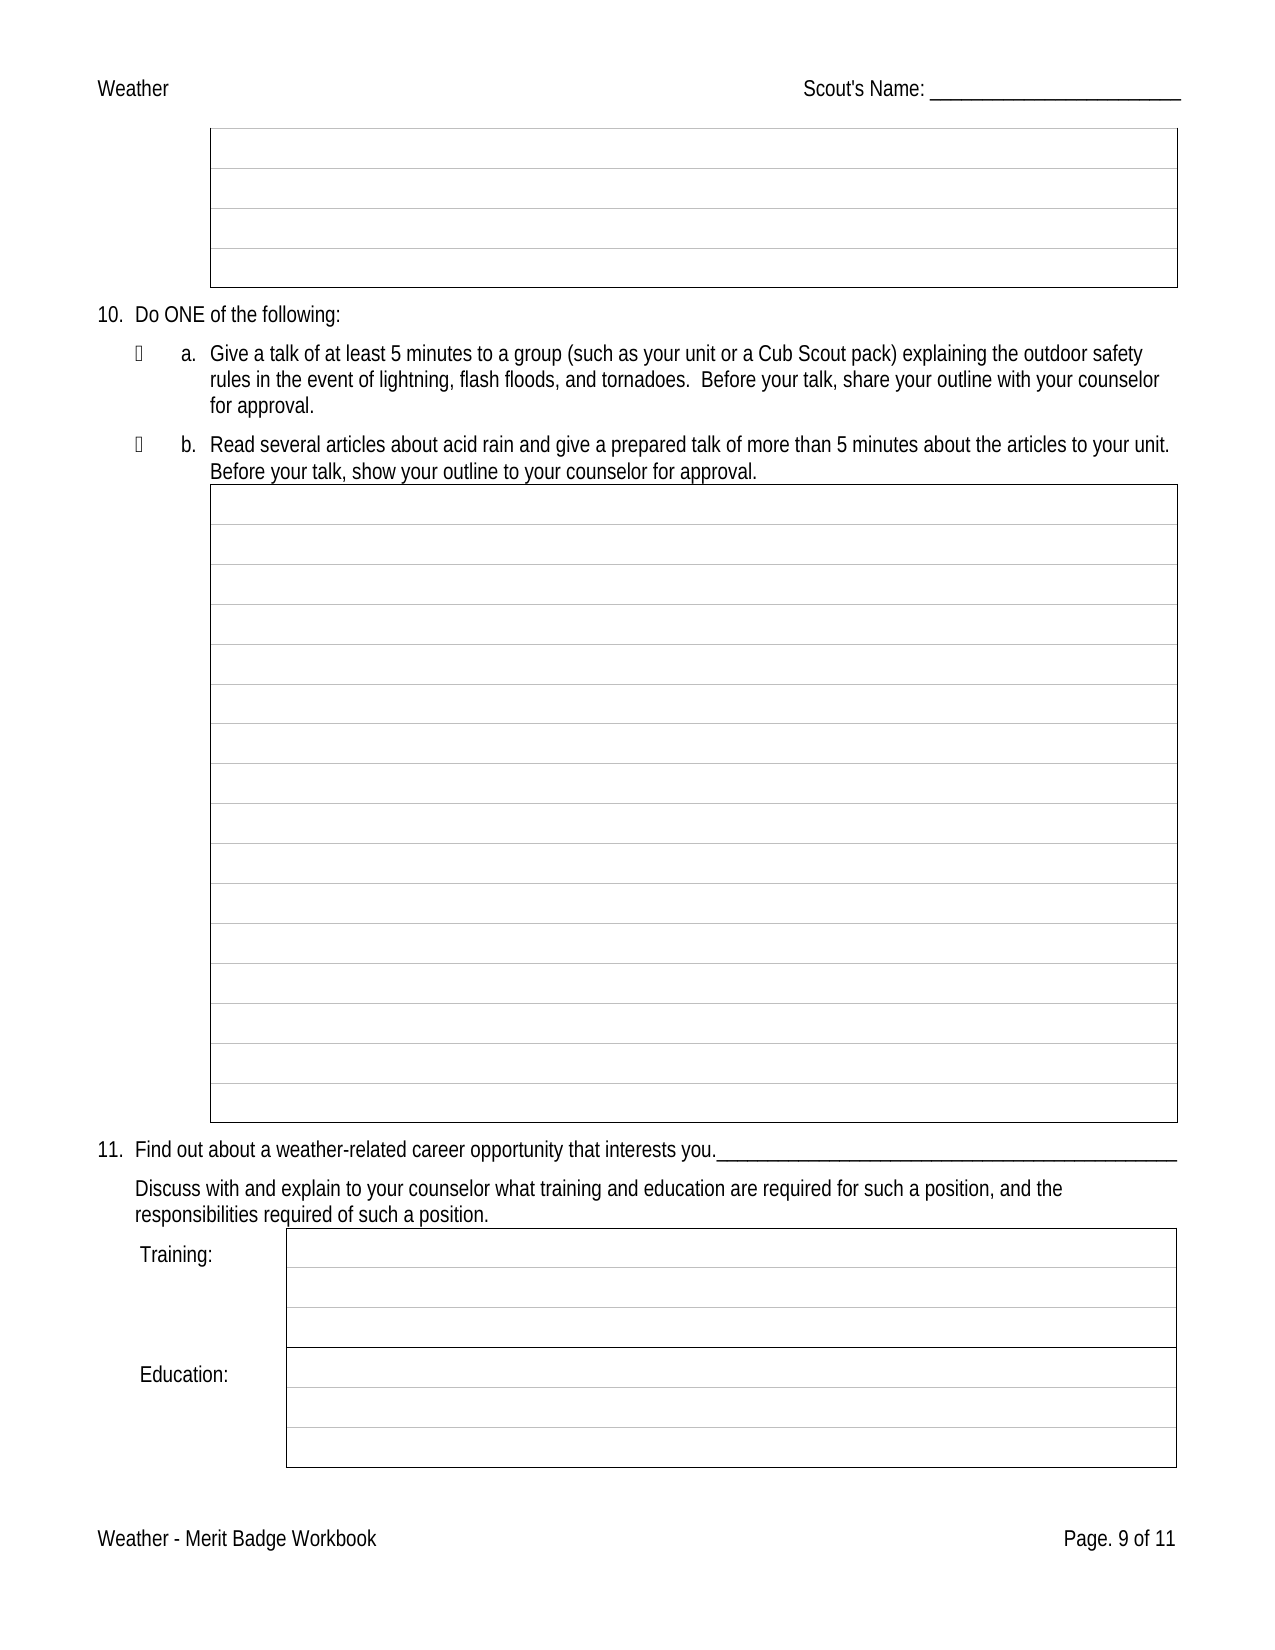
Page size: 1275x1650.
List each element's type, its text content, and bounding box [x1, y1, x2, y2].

table_cell [211, 924, 1177, 963]
text 10. Do ONE of the following: [97, 301, 1177, 327]
table_cell [287, 1268, 1176, 1307]
table_cell [211, 129, 1177, 168]
text a. Give a talk of at least 5 minutes to a group (such as your unit or a Cub Scout pack) explaining the outdoor safety rules in the event of lightning, flash floods, and tornadoes. Before your talk, share your outline with your counselor for approval. [135, 340, 1177, 419]
table_cell Education: [128, 1347, 286, 1467]
table_cell [211, 804, 1177, 843]
table_header [287, 1229, 1176, 1267]
table_cell [211, 1044, 1177, 1082]
table_cell [211, 844, 1177, 883]
text b. Read several articles about acid rain and give a prepared talk of more than 5 minutes about the articles to your unit. Before your talk, show your outline to your counselor for approval. [135, 431, 1177, 484]
text Discuss with and explain to your counselor what training and education are required for such a position, and the responsibilities required of such a position. [135, 1175, 1177, 1227]
table_cell [211, 764, 1177, 803]
table_cell [287, 1308, 1176, 1347]
table_cell [211, 169, 1177, 207]
table_cell [287, 1348, 1176, 1387]
table_cell [287, 1388, 1176, 1427]
table_cell [287, 1428, 1176, 1467]
table_cell [211, 1084, 1177, 1122]
table_cell [211, 884, 1177, 923]
table_cell [211, 525, 1177, 564]
table_cell [211, 685, 1177, 723]
table_cell [211, 1004, 1177, 1042]
table_cell [211, 724, 1177, 763]
table_cell [211, 565, 1177, 604]
table_cell [211, 605, 1177, 643]
text 11. Find out about a weather-related career opportunity that interests you. [97, 1136, 1177, 1162]
table_header Training: [128, 1228, 286, 1347]
table_cell [211, 249, 1177, 287]
table_header [211, 485, 1177, 524]
table_cell [211, 964, 1177, 1003]
table_cell [211, 209, 1177, 247]
table_cell [211, 645, 1177, 683]
